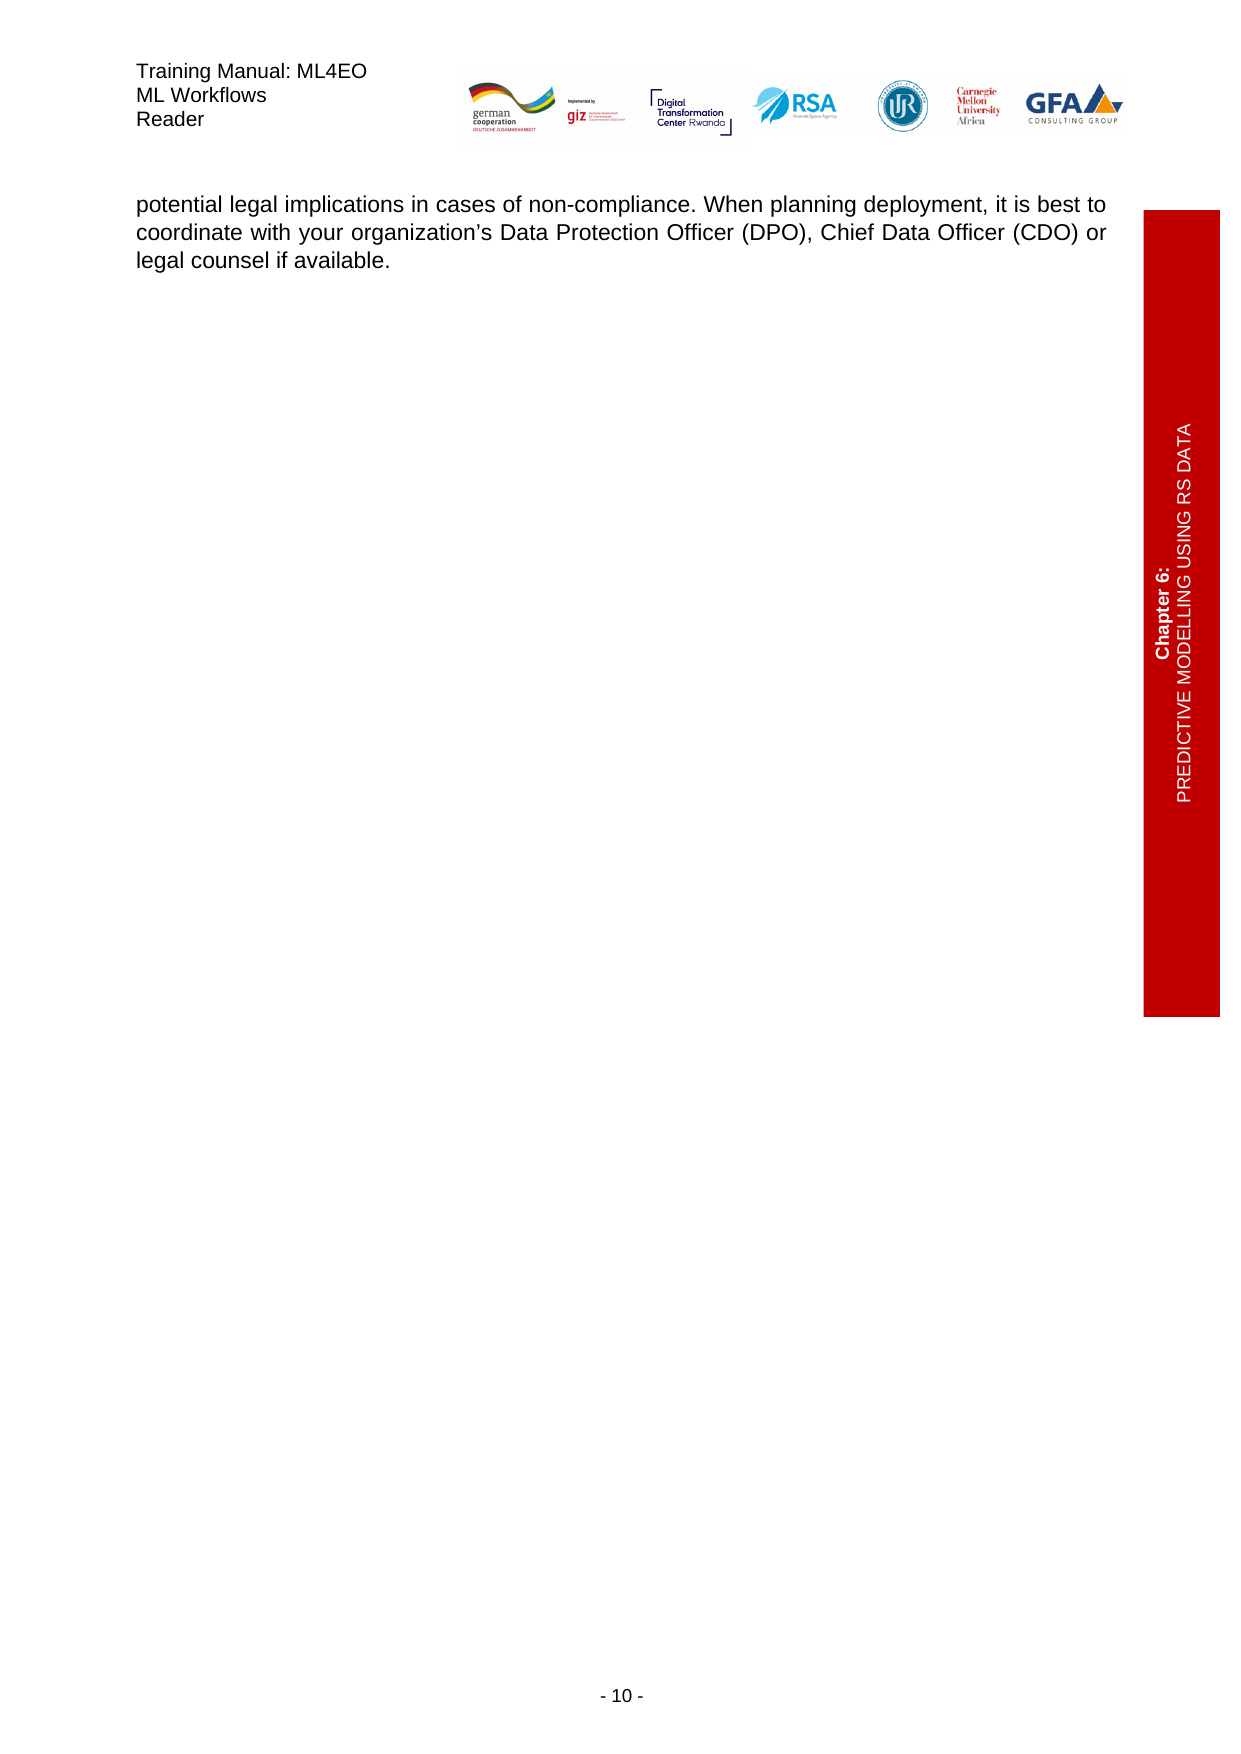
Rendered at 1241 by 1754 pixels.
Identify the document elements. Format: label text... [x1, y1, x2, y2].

picture [459, 63, 1125, 148]
